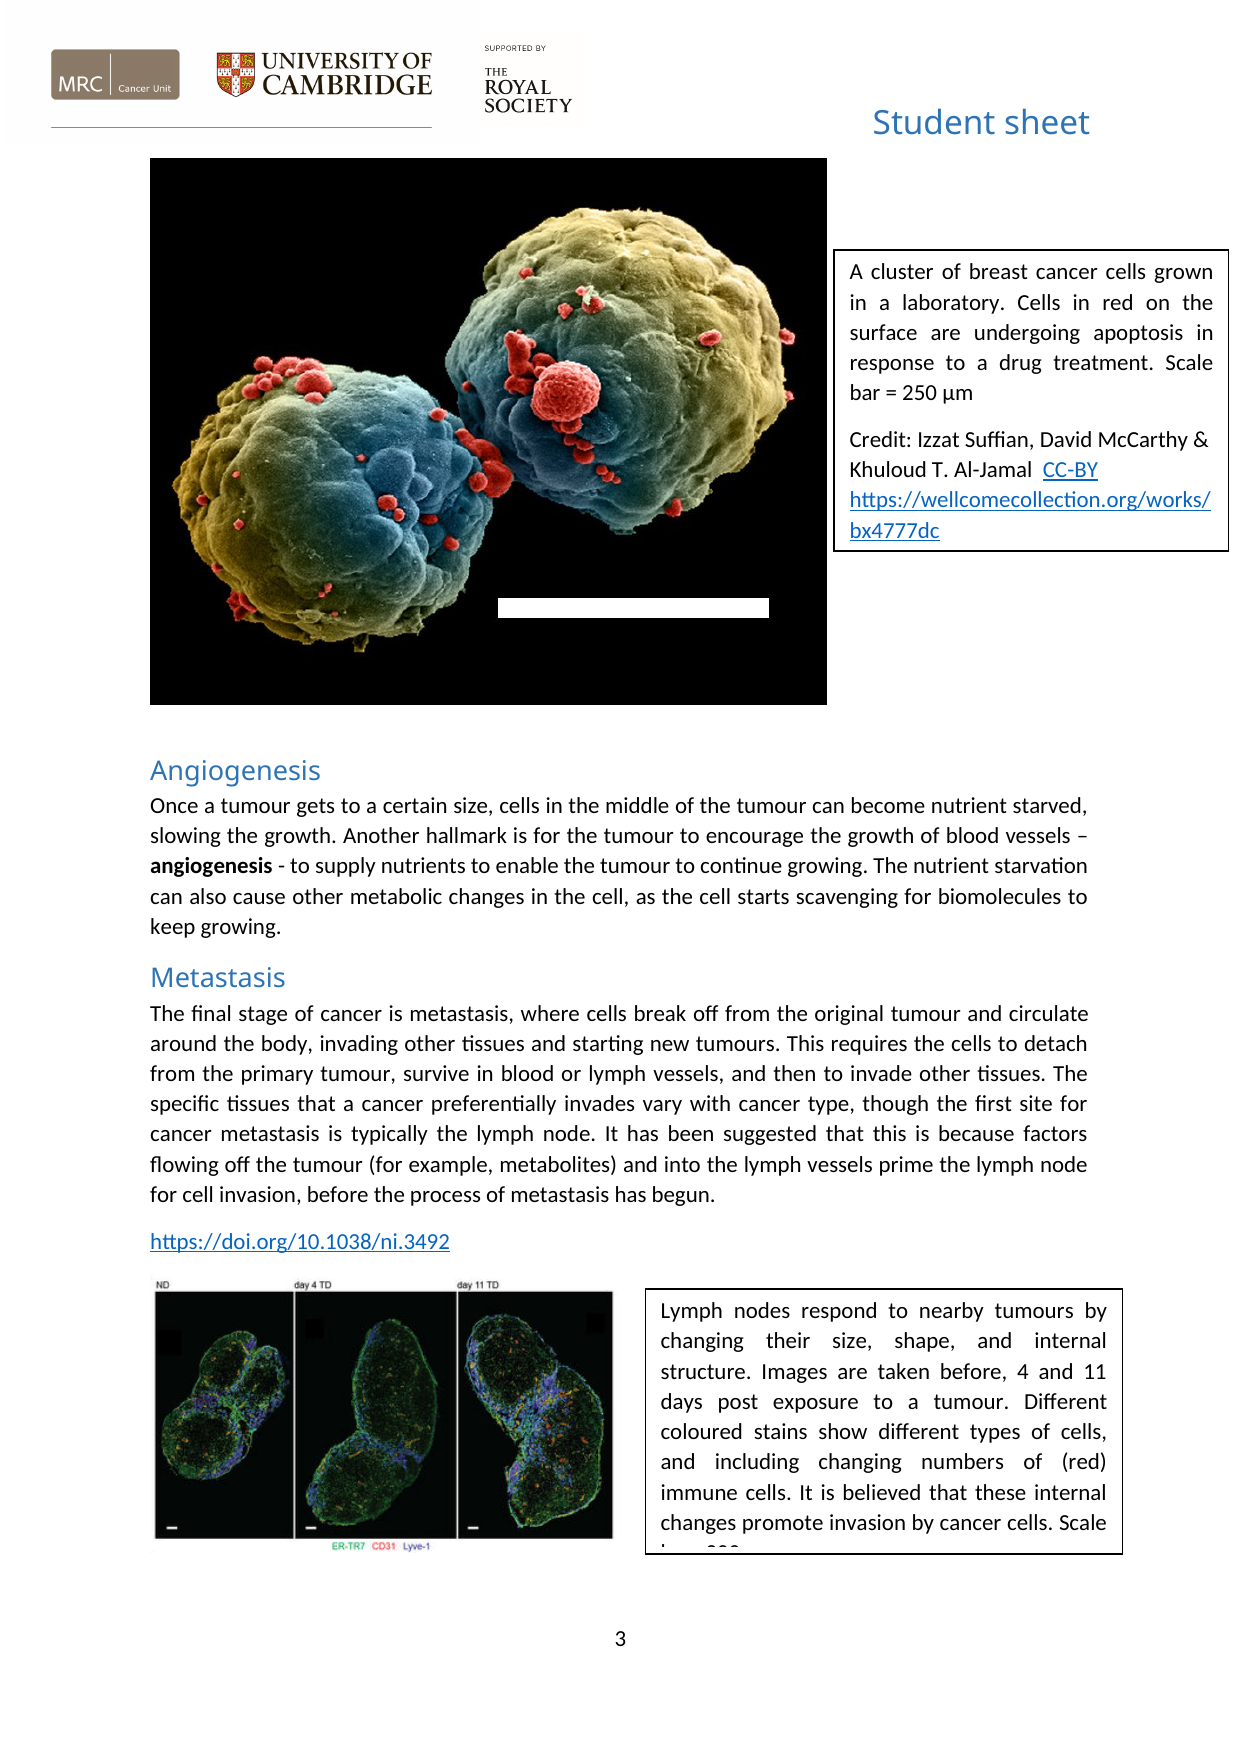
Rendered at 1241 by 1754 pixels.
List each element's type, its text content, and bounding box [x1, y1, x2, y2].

text The final stage of cancer is metastasis, where cells break off from the original tumour and circulate around the body, invading other tissues and starting new tumours. This requires the cells to detach from the primary tumour, survive in blood or lymph vessels, and then to invade other tissues. The specific tissues that a cancer preferentially invades vary with cancer type, though the first site for cancer metastasis is typically the lymph node. It has been suggested that this is because factors flowing off the tumour (for example, metabolites) and into the lymph vessels prime the lymph node for cell invasion, before the process of metastasis has begun. [150, 999, 1090, 1208]
text Once a tumour gets to a certain size, cells in the middle of the tumour can become nutrient starved, slowing the growth. Another hallmark is for the tumour to encourage the growth of blood vessels – angiogenesis - to supply nutrients to enable the tumour to continue growing. The nutrient starvation can also cause other metabolic changes in the cell, as the cell starts scavenging for biomolecules to keep growing. [150, 791, 1090, 940]
picture [150, 1273, 623, 1553]
picture [150, 158, 827, 705]
subtitle Metastasis [150, 959, 1090, 996]
text https://doi.org/10.1038/ni.3492 [150, 1227, 1090, 1255]
picture [1, 0, 586, 150]
subtitle Angiogenesis [150, 751, 1090, 788]
